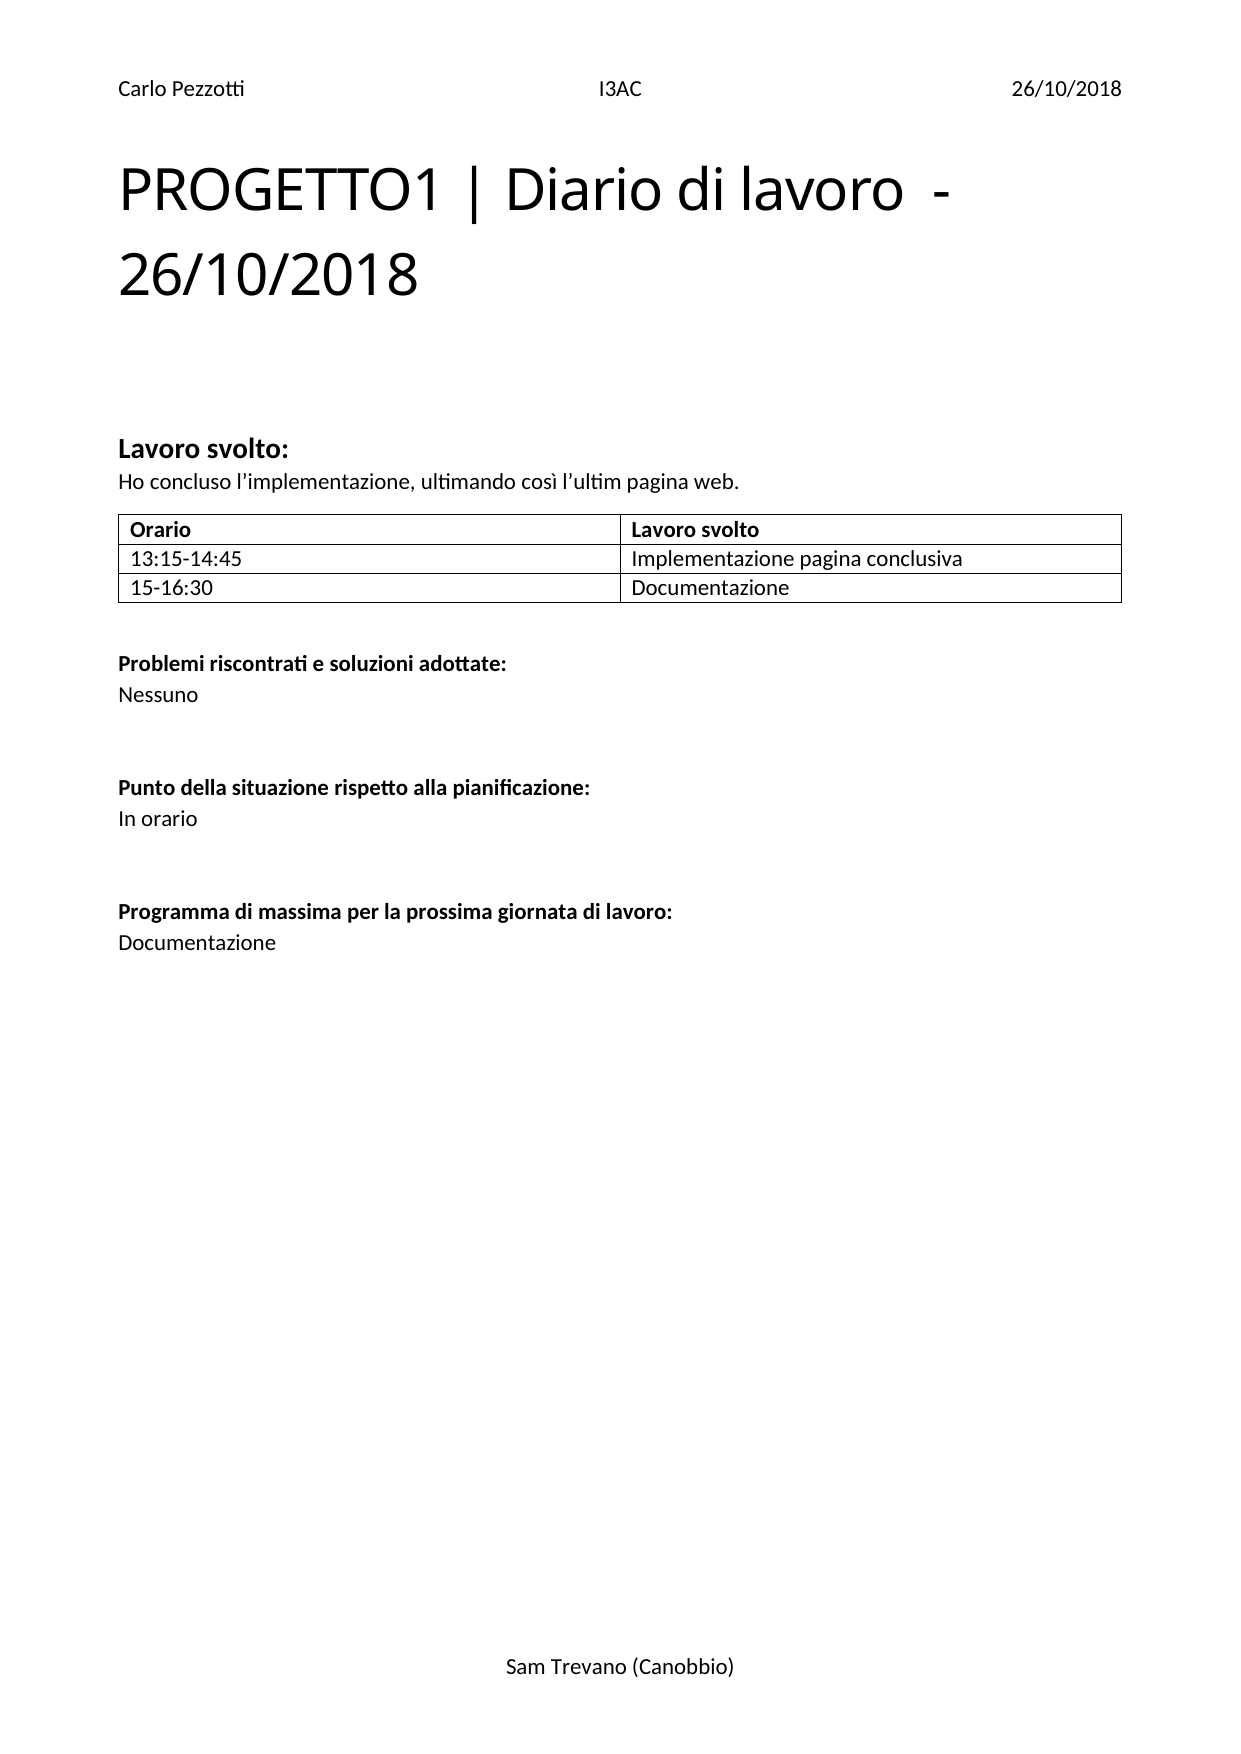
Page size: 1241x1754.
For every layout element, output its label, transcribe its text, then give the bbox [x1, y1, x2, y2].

table_cell 13:15-14:45 [119, 545, 620, 572]
text Lavoro svolto: Ho concluso l’implementazione, ultimando così l’ultim pagina web. [118, 430, 1122, 496]
text PROGETTO1 | Diario di lavoro - 26/10/2018 [118, 148, 1122, 313]
text Punto della situazione rispetto alla pianificazione: In orario [118, 773, 1122, 832]
text Programma di massima per la prossima giornata di lavoro: Documentazione [118, 897, 1122, 956]
table_header Lavoro svolto [621, 515, 1121, 543]
text Problemi riscontrati e soluzioni adottate: Nessuno [118, 649, 1122, 708]
table_cell Documentazione [621, 574, 1121, 602]
table_cell 15-16:30 [119, 574, 620, 602]
table_header Orario [119, 515, 620, 543]
table_cell Implementazione pagina conclusiva [621, 545, 1121, 572]
